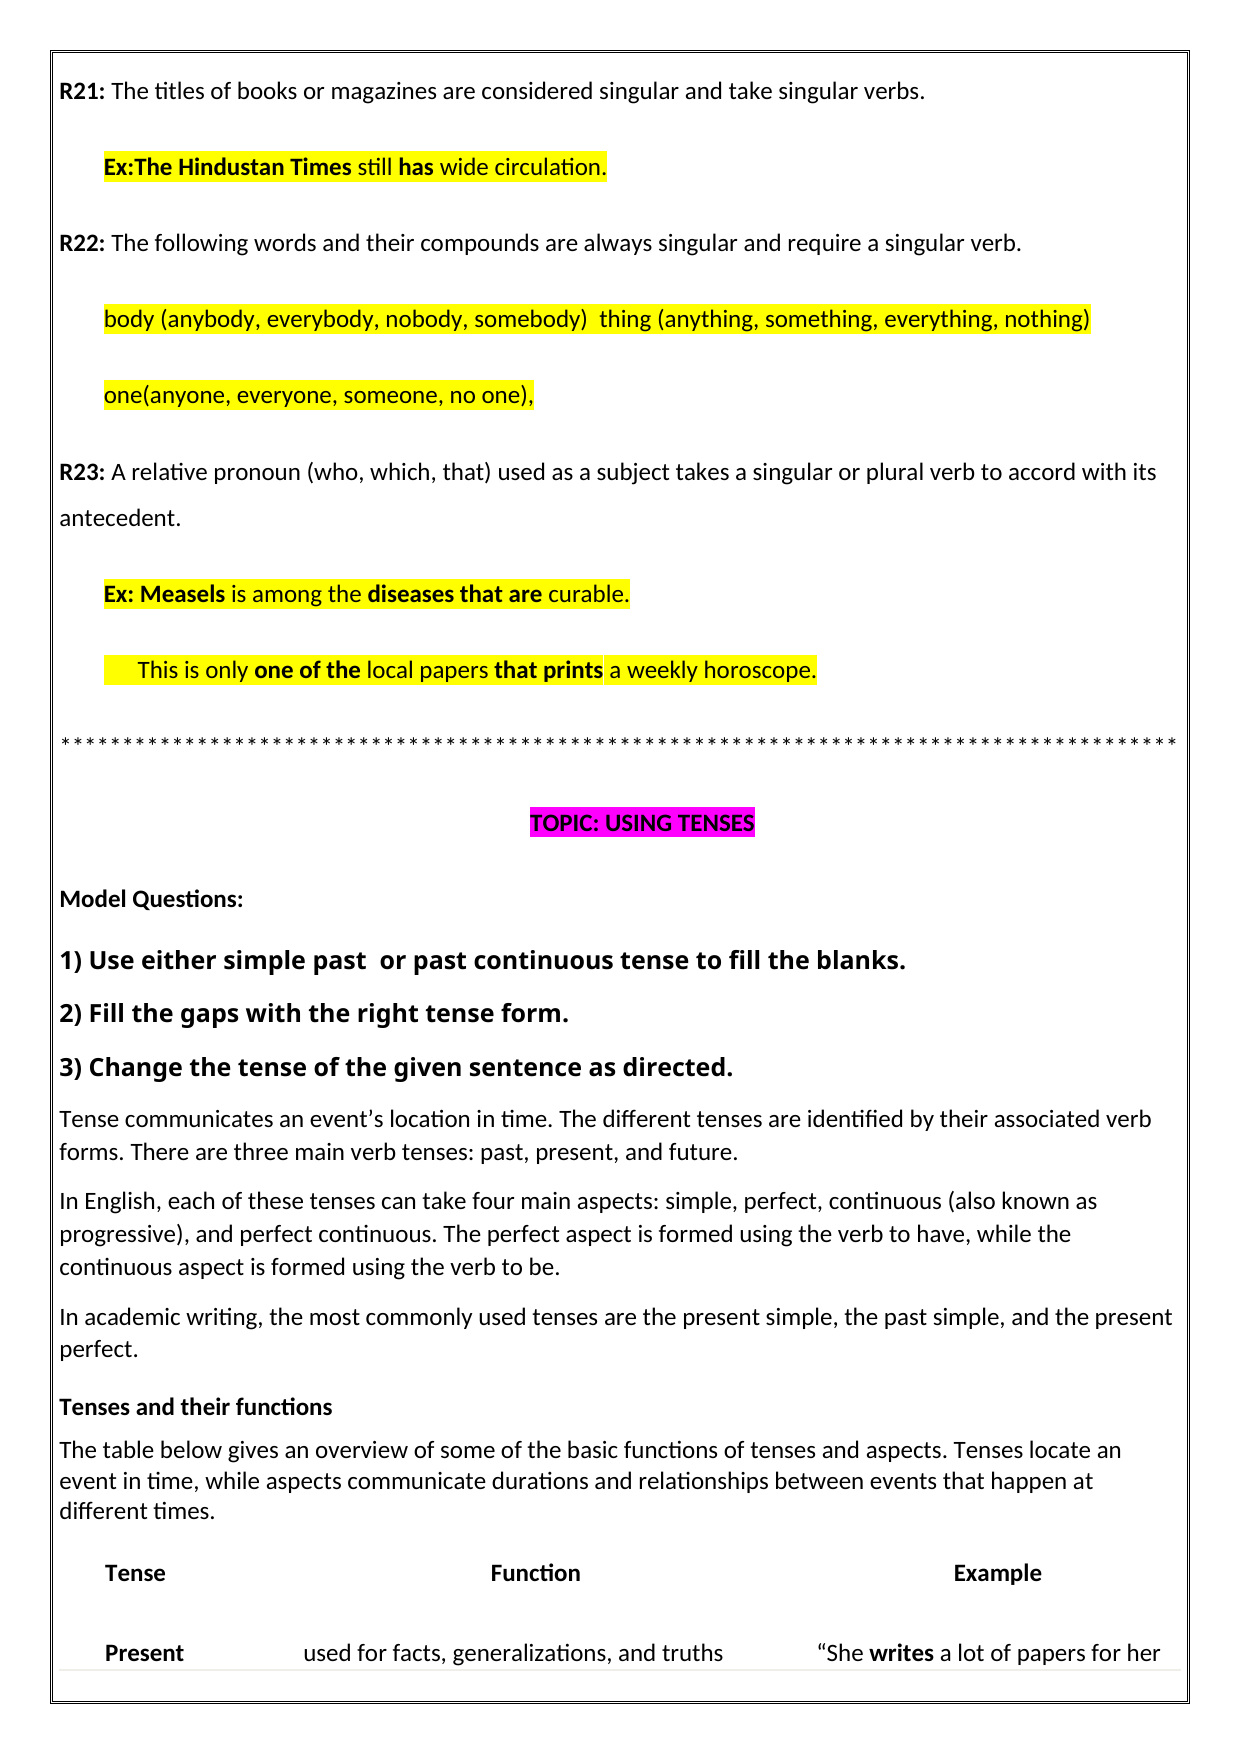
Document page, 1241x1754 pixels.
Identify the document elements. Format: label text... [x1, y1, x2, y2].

text ****************************************************************************************** [59, 866, 1181, 913]
text In academic writing, the most commonly used tenses are the present simple, the past simple, and the present perfect. [59, 1453, 1181, 1516]
text 2) Fill the gaps with the right tense form. [59, 1148, 1181, 1182]
text Tenses and their functions [59, 1543, 1181, 1574]
text R22: The following words and their compounds are always singular and require a singular verb. [59, 363, 1181, 410]
text TOPIC: USING TENSES [103, 942, 1181, 989]
text The table below gives an overview of some of the basic functions of tenses and aspects. Tenses locate an event in time, while aspects communicate durations and relationships between events that happen at different times. [59, 1587, 1181, 1678]
text Ex: Measels is among the diseases that are curable. [103, 714, 1181, 761]
text Model Questions: [59, 1018, 1181, 1065]
text 1) Use either simple past or past continuous tense to fill the blanks. [59, 1094, 1181, 1128]
text one(anyone, everyone, someone, no one), [103, 515, 1181, 562]
text Tense communicates an event’s location in time. The different tenses are identified by their associated verb forms. There are three main verb tenses: past, present, and future. [59, 1255, 1181, 1318]
text This is only one of the local papers that prints a weekly horoscope. [103, 790, 1181, 837]
text 3) Change the tense of the given sentence as directed. [59, 1201, 1181, 1235]
text Most of the goods have been sold. / Most of the stock has been sold, but more of these shirts are due. [59, 135, 1181, 182]
text In English, each of these tenses can take four main aspects: simple, perfect, continuous (also known as progressive), and perfect continuous. The perfect aspect is formed using the verb to have, while the continuous aspect is formed using the verb to be. [59, 1337, 1181, 1434]
text body (anybody, everybody, nobody, somebody) thing (anything, something, everything, nothing) [103, 439, 1181, 486]
text Ex:The Hindustan Times still has wide circulation. [103, 287, 1181, 334]
text Ex:All the typing has been finished. / All the reports have been typed. [103, 59, 1181, 106]
text R23: A relative pronoun (who, which, that) used as a subject takes a singular or plural verb to accord with its antecedent. [59, 591, 1181, 685]
text R21: The titles of books or magazines are considered singular and take singular verbs. [59, 211, 1181, 258]
